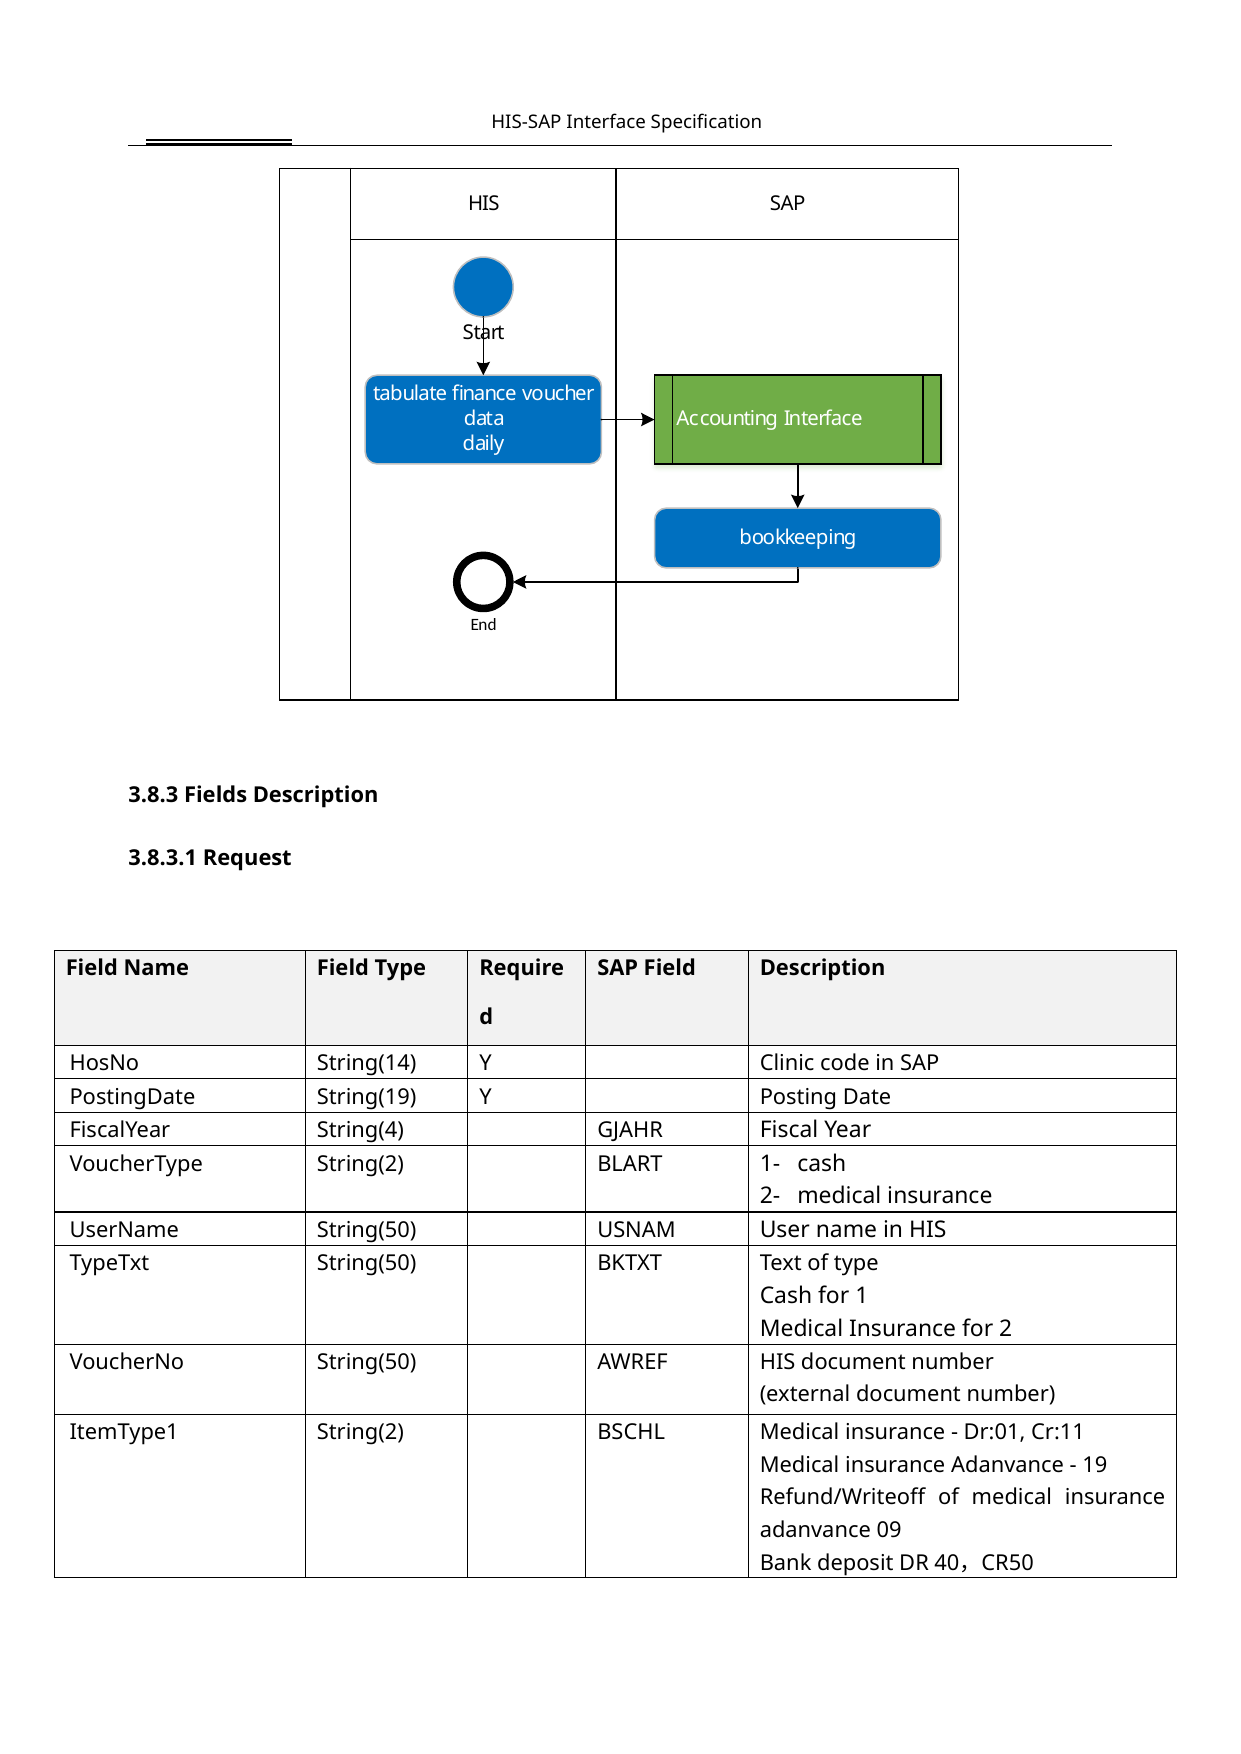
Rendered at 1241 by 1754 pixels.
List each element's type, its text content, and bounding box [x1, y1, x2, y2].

table_cell String(50) [306, 1213, 467, 1245]
table_cell PostingDate [55, 1079, 305, 1112]
table_header Required [468, 951, 585, 1045]
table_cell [749, 1415, 1176, 1577]
table_cell [586, 1046, 748, 1078]
table_cell cash medical insurance [749, 1146, 1176, 1211]
table_cell String(14) [306, 1046, 467, 1078]
table_header Field Type [306, 951, 467, 1045]
table_cell AWREF [586, 1345, 748, 1414]
table_cell BSCHL [586, 1415, 748, 1577]
table_cell Clinic code in SAP [749, 1046, 1176, 1078]
table_cell Y [468, 1046, 585, 1078]
table_cell USNAM [586, 1213, 748, 1245]
table_cell Fiscal Year [749, 1113, 1176, 1145]
table_cell HIS document number (external document number) [749, 1345, 1176, 1414]
table_cell [468, 1345, 585, 1414]
table_cell [468, 1146, 585, 1211]
table_cell UserName [55, 1213, 305, 1245]
table_cell String(50) [306, 1246, 467, 1343]
table_cell String(4) [306, 1113, 467, 1145]
subtitle Fields Description [128, 778, 1112, 810]
table_cell HosNo [55, 1046, 305, 1078]
table_cell Y [468, 1079, 585, 1112]
table_header Field Name [55, 951, 305, 1045]
table_cell [468, 1113, 585, 1145]
table_header Description [749, 951, 1176, 1045]
table_cell BLART [586, 1146, 748, 1211]
table_cell [468, 1213, 585, 1245]
table_cell [586, 1079, 748, 1112]
table_cell String(2) [306, 1415, 467, 1577]
table_cell ItemType1 [55, 1415, 305, 1577]
table_cell User name in HIS [749, 1213, 1176, 1245]
table_cell GJAHR [586, 1113, 748, 1145]
table_cell VoucherType [55, 1146, 305, 1211]
table_cell Text of type Cash for 1 Medical Insurance for 2 [749, 1246, 1176, 1343]
table_cell FiscalYear [55, 1113, 305, 1145]
table_cell TypeTxt [55, 1246, 305, 1343]
table_cell [468, 1246, 585, 1343]
table_cell String(50) [306, 1345, 467, 1414]
subtitle Request [128, 840, 1112, 873]
table_cell BKTXT [586, 1246, 748, 1343]
table_cell [468, 1415, 585, 1577]
table_cell String(19) [306, 1079, 467, 1112]
table_cell Posting Date [749, 1079, 1176, 1112]
table_header SAP Field [586, 951, 748, 1045]
table_cell String(2) [306, 1146, 467, 1211]
table_cell VoucherNo [55, 1345, 305, 1414]
